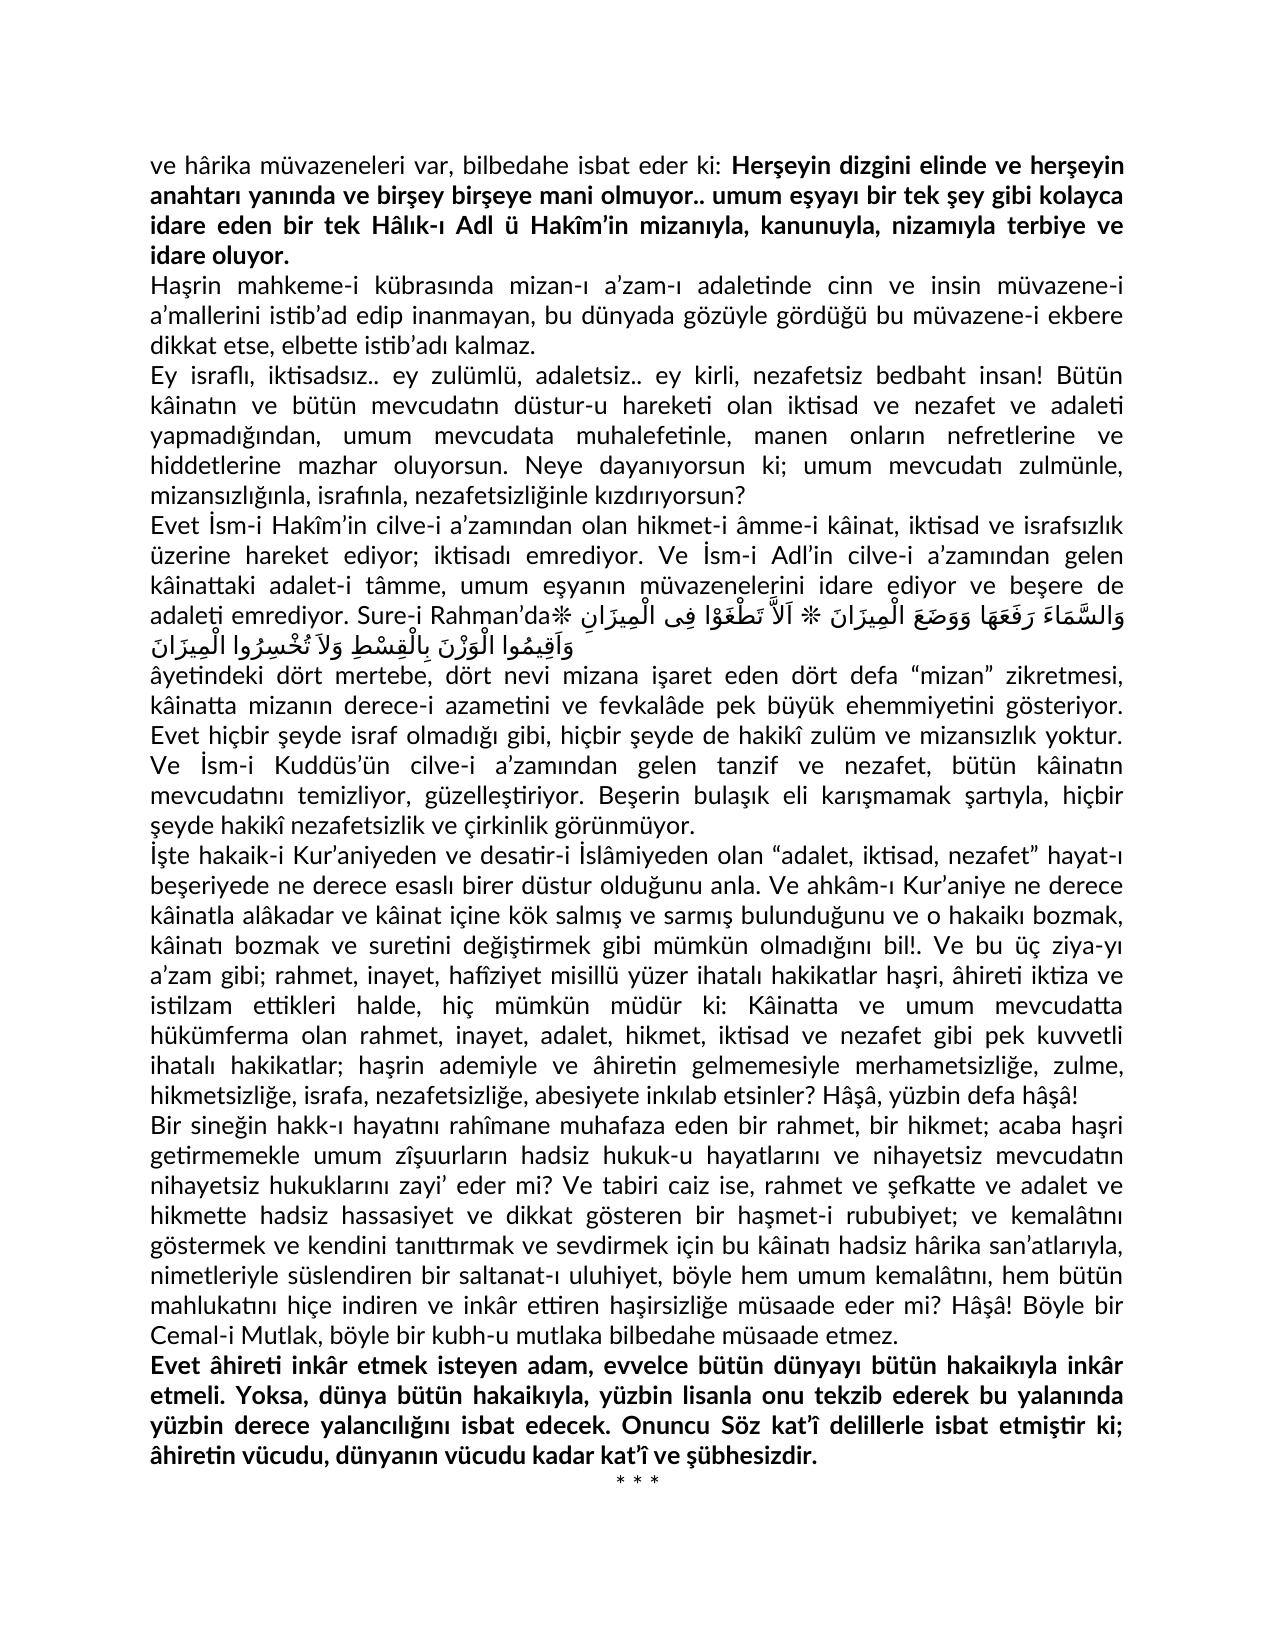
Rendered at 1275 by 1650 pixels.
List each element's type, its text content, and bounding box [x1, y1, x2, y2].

text âyetindeki dört mertebe, dört nevi mizana işaret eden dört defa “mizan” zikretmesi, kâinatta mizanın derece-i azametini ve fevkalâde pek büyük ehemmiyetini gösteriyor. Evet hiçbir şeyde israf olmadığı gibi, hiçbir şeyde de hakikî zulüm ve mizansızlık yoktur. Ve İsm-i Kuddüs’ün cilve-i a’zamından gelen tanzif ve nezafet, bütün kâinatın mevcudatını temizliyor, güzelleştiriyor. Beşerin bulaşık eli karışmamak şartıyla, hiçbir şeyde hakikî nezafetsizlik ve çirkinlik görünmüyor. [150, 660, 1125, 840]
text İşte hakaik-i Kur’aniyeden ve desatir-i İslâmiyeden olan “adalet, iktisad, nezafet” hayat-ı beşeriyede ne derece esaslı birer düstur olduğunu anla. Ve ahkâm-ı Kur’aniye ne derece kâinatla alâkadar ve kâinat içine kök salmış ve sarmış bulunduğunu ve o hakaikı bozmak, kâinatı bozmak ve suretini değiştirmek gibi mümkün olmadığını bil!. Ve bu üç ziya-yı a’zam gibi; rahmet, inayet, hafîziyet misillü yüzer ihatalı hakikatlar haşri, âhireti iktiza ve istilzam ettikleri halde, hiç mümkün müdür ki: Kâinatta ve umum mevcudatta hükümferma olan rahmet, inayet, adalet, hikmet, iktisad ve nezafet gibi pek kuvvetli ihatalı hakikatlar; haşrin ademiyle ve âhiretin gelmemesiyle merhametsizliğe, zulme, hikmetsizliğe, israfa, nezafetsizliğe, abesiyete inkılab etsinler? Hâşâ, yüzbin defa hâşâ! [150, 840, 1125, 1110]
text Evet âhireti inkâr etmek isteyen adam, evvelce bütün dünyayı bütün hakaikıyla inkâr etmeli. Yoksa, dünya bütün hakaikıyla, yüzbin lisanla onu tekzib ederek bu yalanında yüzbin derece yalancılığını isbat edecek. Onuncu Söz kat’î delillerle isbat etmiştir ki; âhiretin vücudu, dünyanın vücudu kadar kat’î ve şübhesizdir. [150, 1350, 1125, 1470]
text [150, 150, 1125, 270]
text Haşrin mahkeme-i kübrasında mizan-ı a’zam-ı adaletinde cinn ve insin müvazene-i a’mallerini istib’ad edip inanmayan, bu dünyada gözüyle gördüğü bu müvazene-i ekbere dikkat etse, elbette istib’adı kalmaz. [150, 270, 1125, 360]
text * * * [150, 1470, 1125, 1500]
text Ey israflı, iktisadsız.. ey zulümlü, adaletsiz.. ey kirli, nezafetsiz bedbaht insan! Bütün kâinatın ve bütün mevcudatın düstur-u hareketi olan iktisad ve nezafet ve adaleti yapmadığından, umum mevcudata muhalefetinle, manen onların nefretlerine ve hiddetlerine mazhar oluyorsun. Neye dayanıyorsun ki; umum mevcudatı zulmünle, mizansızlığınla, israfınla, nezafetsizliğinle kızdırıyorsun? [150, 360, 1125, 510]
text Bir sineğin hakk-ı hayatını rahîmane muhafaza eden bir rahmet, bir hikmet; acaba haşri getirmemekle umum zîşuurların hadsiz hukuk-u hayatlarını ve nihayetsiz mevcudatın nihayetsiz hukuklarını zayi’ eder mi? Ve tabiri caiz ise, rahmet ve şefkatte ve adalet ve hikmette hadsiz hassasiyet ve dikkat gösteren bir haşmet-i rububiyet; ve kemalâtını göstermek ve kendini tanıttırmak ve sevdirmek için bu kâinatı hadsiz hârika san’atlarıyla, nimetleriyle süslendiren bir saltanat-ı uluhiyet, böyle hem umum kemalâtını, hem bütün mahlukatını hiçe indiren ve inkâr ettiren haşirsizliğe müsaade eder mi? Hâşâ! Böyle bir Cemal-i Mutlak, böyle bir kubh-u mutlaka bilbedahe müsaade etmez. [150, 1110, 1125, 1350]
text Evet İsm-i Hakîm’in cilve-i a’zamından olan hikmet-i âmme-i kâinat, iktisad ve israfsızlık üzerine hareket ediyor; iktisadı emrediyor. Ve İsm-i Adl’in cilve-i a’zamından gelen kâinattaki adalet-i tâmme, umum eşyanın müvazenelerini idare ediyor ve beşere de adaleti emrediyor. Sure-i Rahman’daوَالسَّمَاءَ رَفَعَهَا وَوَضَعَ الْمِيزَانَ ❊ اَلاَّ تَطْغَوْا فِى الْمِيزَانِ ❊ وَاَقِيمُوا الْوَزْنَ بِالْقِسْطِ وَلاَ تُخْسِرُوا الْمِيزَانَ [150, 510, 1125, 660]
